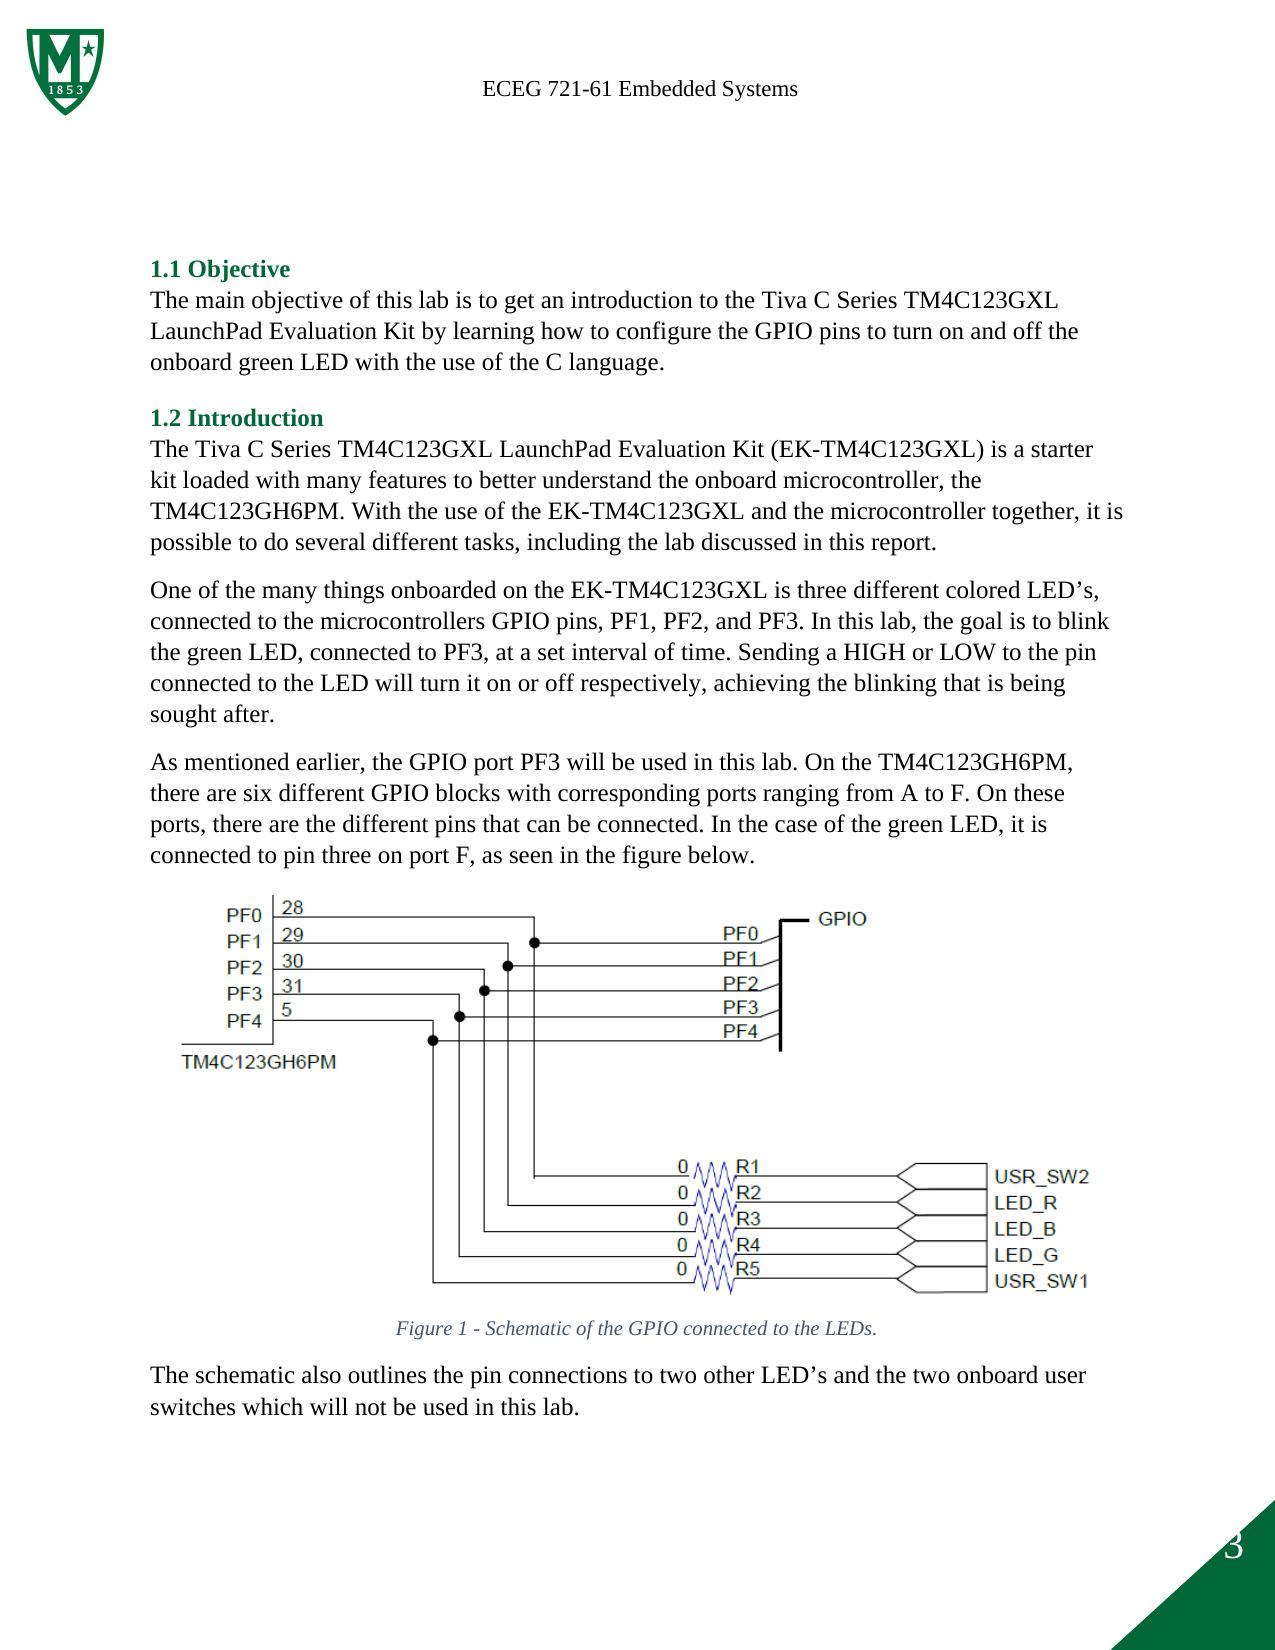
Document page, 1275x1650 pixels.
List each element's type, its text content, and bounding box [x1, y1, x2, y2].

text Figure 1 - Schematic of the GPIO connected to the LEDs. [150, 1316, 1125, 1340]
subtitle Objective [150, 254, 1125, 282]
text The Tiva C Series TM4C123GXL LaunchPad Evaluation Kit (EK-TM4C123GXL) is a starter kit loaded with many features to better understand the onboard microcontroller, the TM4C123GH6PM. With the use of the EK-TM4C123GXL and the microcontroller together, it is possible to do several different tasks, including the lab discussed in this report. [150, 434, 1125, 556]
text One of the many things onboarded on the EK-TM4C123GXL is three different colored LED’s, connected to the microcontrollers GPIO pins, PF1, PF2, and PF3. In this lab, the goal is to blink the green LED, connected to PF3, at a set interval of time. Sending a HIGH or LOW to the pin connected to the LED will turn it on or off respectively, achieving the blinking that is being sought after. [150, 575, 1125, 728]
picture [23, 26, 108, 116]
subtitle Introduction [150, 403, 1125, 432]
text As mentioned earlier, the GPIO port PF3 will be used in this lab. On the TM4C123GH6PM, there are six different GPIO blocks with corresponding ports ranging from A to F. On these ports, there are the different pins that can be connected. In the case of the green LED, it is connected to pin three on port F, as seen in the figure below. [150, 747, 1125, 868]
picture [176, 887, 1099, 1297]
text The main objective of this lab is to get an introduction to the Tiva C Series TM4C123GXL LaunchPad Evaluation Kit by learning how to configure the GPIO pins to turn on and off the onboard green LED with the use of the C language. [150, 285, 1125, 376]
text The schematic also outlines the pin connections to two other LED’s and the two onboard user switches which will not be used in this lab. [150, 1361, 1125, 1420]
